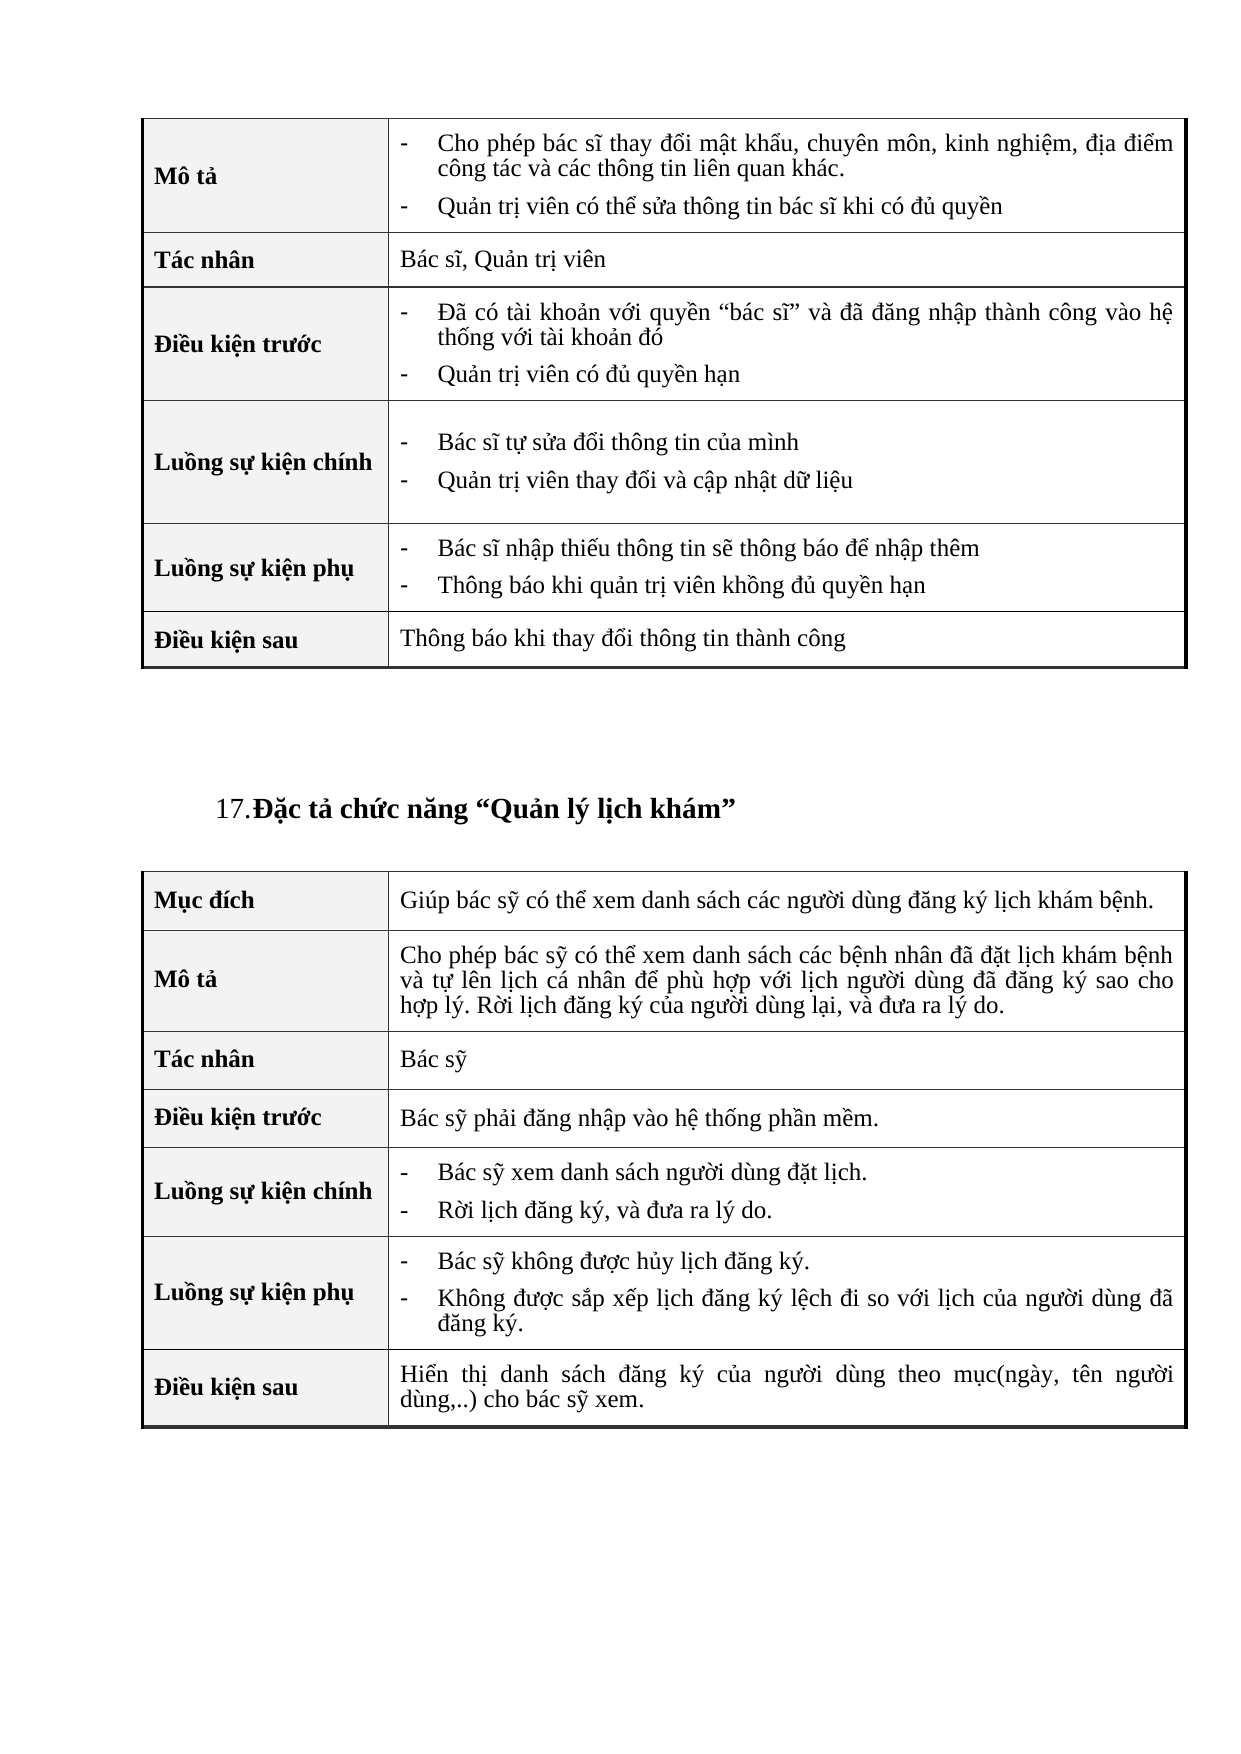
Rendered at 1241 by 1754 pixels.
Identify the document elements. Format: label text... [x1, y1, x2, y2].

table_cell Bác sĩ nhập thiếu thông tin sẽ thông báo để nhập thêm Thông báo khi quản trị viên khồng đủ quyền hạn [389, 524, 1184, 611]
table_cell Luồng sự kiện phụ [144, 524, 388, 611]
table_cell Luồng sự kiện chính [144, 1148, 388, 1236]
subtitle Đặc tả chức năng “Quản lý lịch khám” [215, 792, 1152, 825]
table_cell Bác sĩ, Quản trị viên [389, 233, 1184, 286]
table_cell Luồng sự kiện phụ [144, 1237, 388, 1349]
table_cell Bác sỹ xem danh sách người dùng đặt lịch. Rời lịch đăng ký, và đưa ra lý do. [389, 1148, 1184, 1236]
table_cell Mô tả [144, 931, 388, 1031]
table_cell Hiển thị danh sách đăng ký của người dùng theo mục(ngày, tên người dùng,..) cho bác sỹ xem. [389, 1350, 1184, 1425]
table_cell Điều kiện sau [144, 612, 388, 666]
table_cell Cho phép bác sỹ có thể xem danh sách các bệnh nhân đã đặt lịch khám bệnh và tự lên lịch cá nhân để phù hợp với lịch người dùng đã đăng ký sao cho hợp lý. Rời lịch đăng ký của người dùng lại, và đưa ra lý do. [389, 931, 1184, 1031]
table_cell Luồng sự kiện chính [144, 401, 388, 523]
table_cell Tác nhân [144, 233, 388, 286]
table_cell Bác sĩ tự sửa đổi thông tin của mình Quản trị viên thay đổi và cập nhật dữ liệu [389, 401, 1184, 523]
table_cell Cho phép bác sĩ thay đổi mật khẩu, chuyên môn, kinh nghiệm, địa điểm công tác và các thông tin liên quan khác. Quản trị viên có thể sửa thông tin bác sĩ khi có đủ quyền [389, 119, 1184, 232]
table_cell Mô tả [144, 119, 388, 232]
table_cell Điều kiện sau [144, 1350, 388, 1425]
table_header Giúp bác sỹ có thể xem danh sách các người dùng đăng ký lịch khám bệnh. [389, 872, 1184, 929]
table_cell Tác nhân [144, 1032, 388, 1089]
table_cell Thông báo khi thay đổi thông tin thành công [389, 612, 1184, 666]
table_header Mục đích [144, 872, 388, 929]
table_cell Đã có tài khoản với quyền “bác sĩ” và đã đăng nhập thành công vào hệ thống với tài khoản đó Quản trị viên có đủ quyền hạn [389, 288, 1184, 400]
table_cell Điều kiện trước [144, 1090, 388, 1147]
table_cell Bác sỹ [389, 1032, 1184, 1089]
table_cell Bác sỹ không được hủy lịch đăng ký. Không được sắp xếp lịch đăng ký lệch đi so với lịch của người dùng đã đăng ký. [389, 1237, 1184, 1349]
table_cell Điều kiện trước [144, 288, 388, 400]
table_cell Bác sỹ phải đăng nhập vào hệ thống phần mềm. [389, 1090, 1184, 1147]
